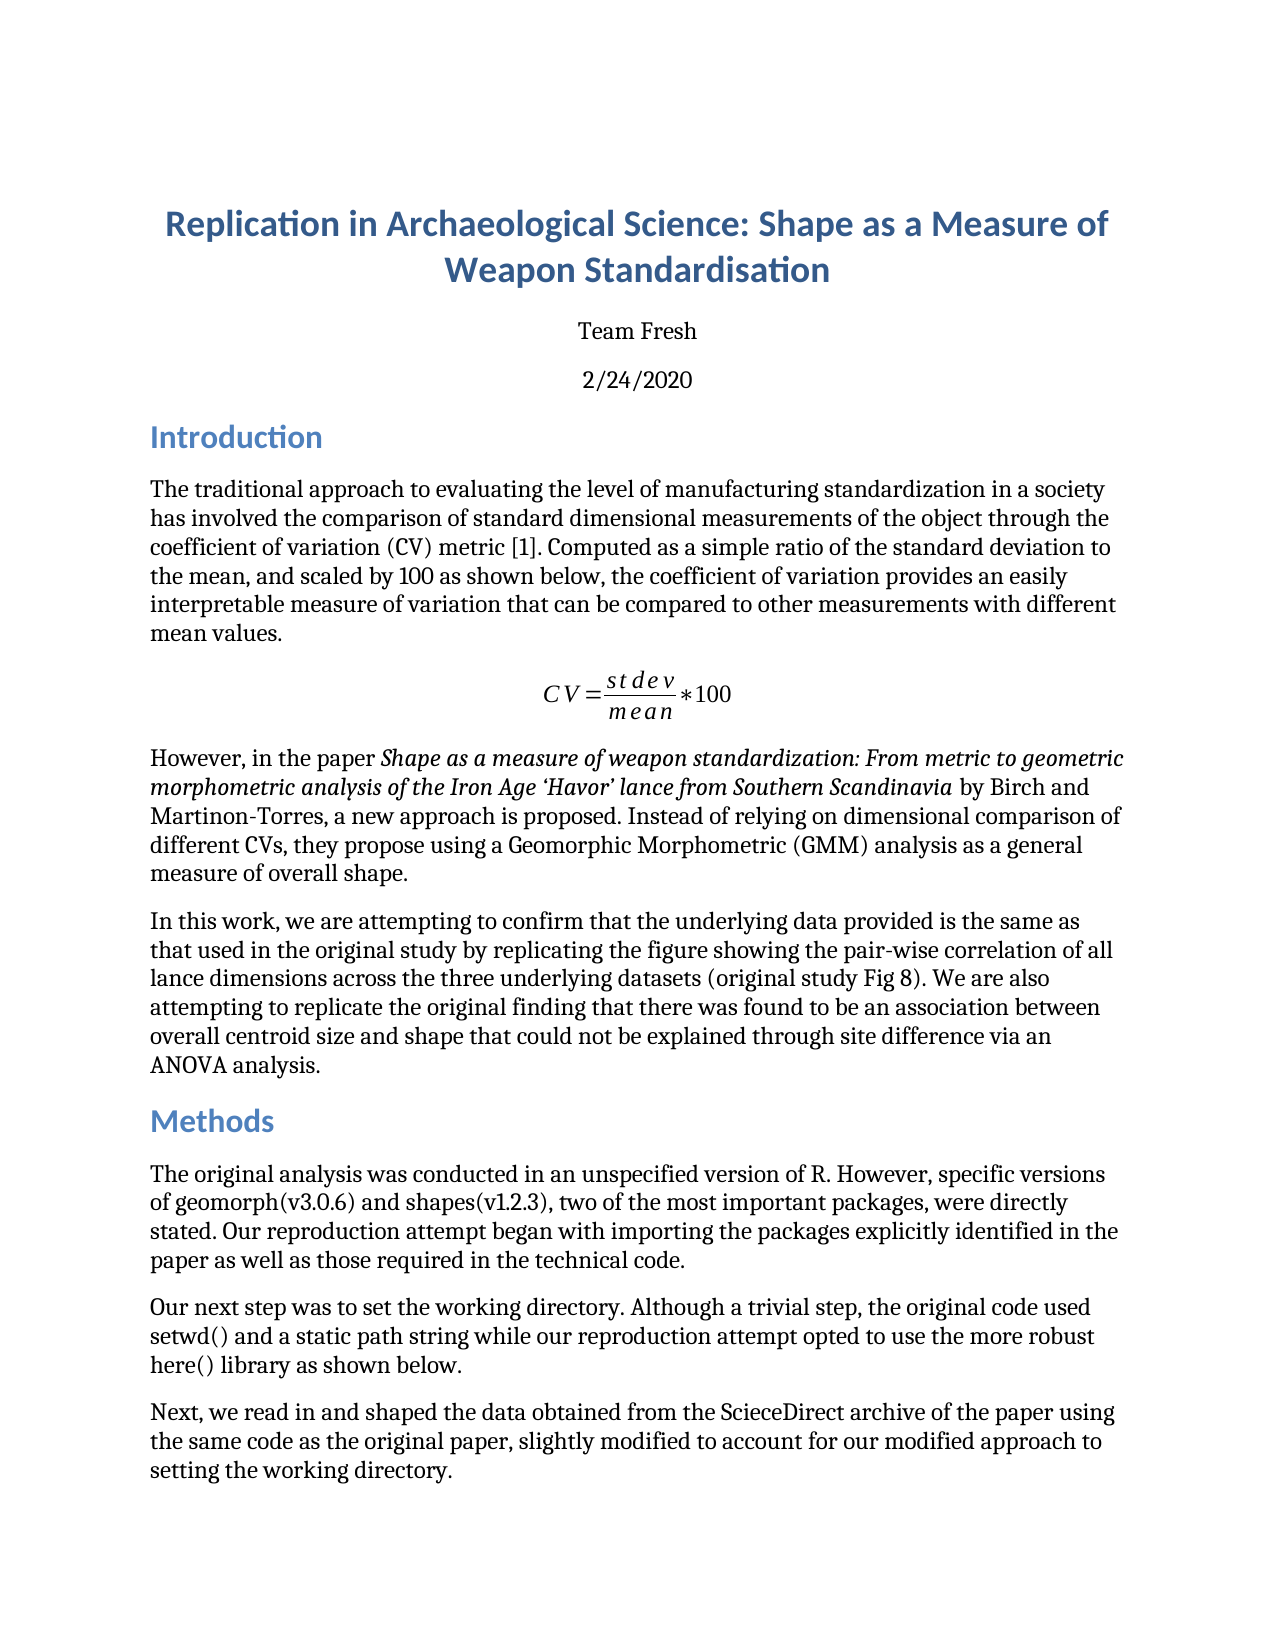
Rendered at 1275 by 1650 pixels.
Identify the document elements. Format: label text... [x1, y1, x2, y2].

text However, in the paper Shape as a measure of weapon standardization: From metric to geometric morphometric analysis of the Iron Age ‘Havor’ lance from Southern Scandinavia by Birch and Martinon-Torres, a new approach is proposed. Instead of relying on dimensional comparison of different CVs, they propose using a Geomorphic Morphometric (GMM) analysis as a general measure of overall shape. [150, 744, 1125, 888]
text The traditional approach to evaluating the level of manufacturing standardization in a society has involved the comparison of standard dimensional measurements of the object through the coefficient of variation (CV) metric [1]. Computed as a simple ratio of the standard deviation to the mean, and scaled by 100 as shown below, the coefficient of variation provides an easily interpretable measure of variation that can be compared to other measurements with different mean values. [150, 475, 1125, 648]
text Team Fresh [150, 317, 1125, 345]
subtitle Methods [150, 1100, 1125, 1141]
text Next, we read in and shaped the data obtained from the ScieceDirect archive of the paper using the same code as the original paper, slightly modified to account for our modified approach to setting the working directory. [150, 1398, 1125, 1484]
text 2/24/2020 [150, 366, 1125, 395]
title Replication in Archaeological Science: Shape as a Measure of Weapon Standardisation [150, 200, 1125, 292]
subtitle Introduction [150, 416, 1125, 457]
text Our next step was to set the working directory. Although a trivial step, the original code used setwd() and a static path string while our reproduction attempt opted to use the more robust here() library as shown below. [150, 1293, 1125, 1379]
text In this work, we are attempting to confirm that the underlying data provided is the same as that used in the original study by replicating the figure showing the pair-wise correlation of all lance dimensions across the three underlying datasets (original study Fig 8). We are also attempting to replicate the original finding that there was found to be an association between overall centroid size and shape that could not be explained through site difference via an ANOVA analysis. [150, 907, 1125, 1079]
text The original analysis was conducted in an unspecified version of R. However, specific versions of geomorph(v3.0.6) and shapes(v1.2.3), two of the most important packages, were directly stated. Our reproduction attempt began with importing the packages explicitly identified in the paper as well as those required in the technical code. [150, 1159, 1125, 1274]
